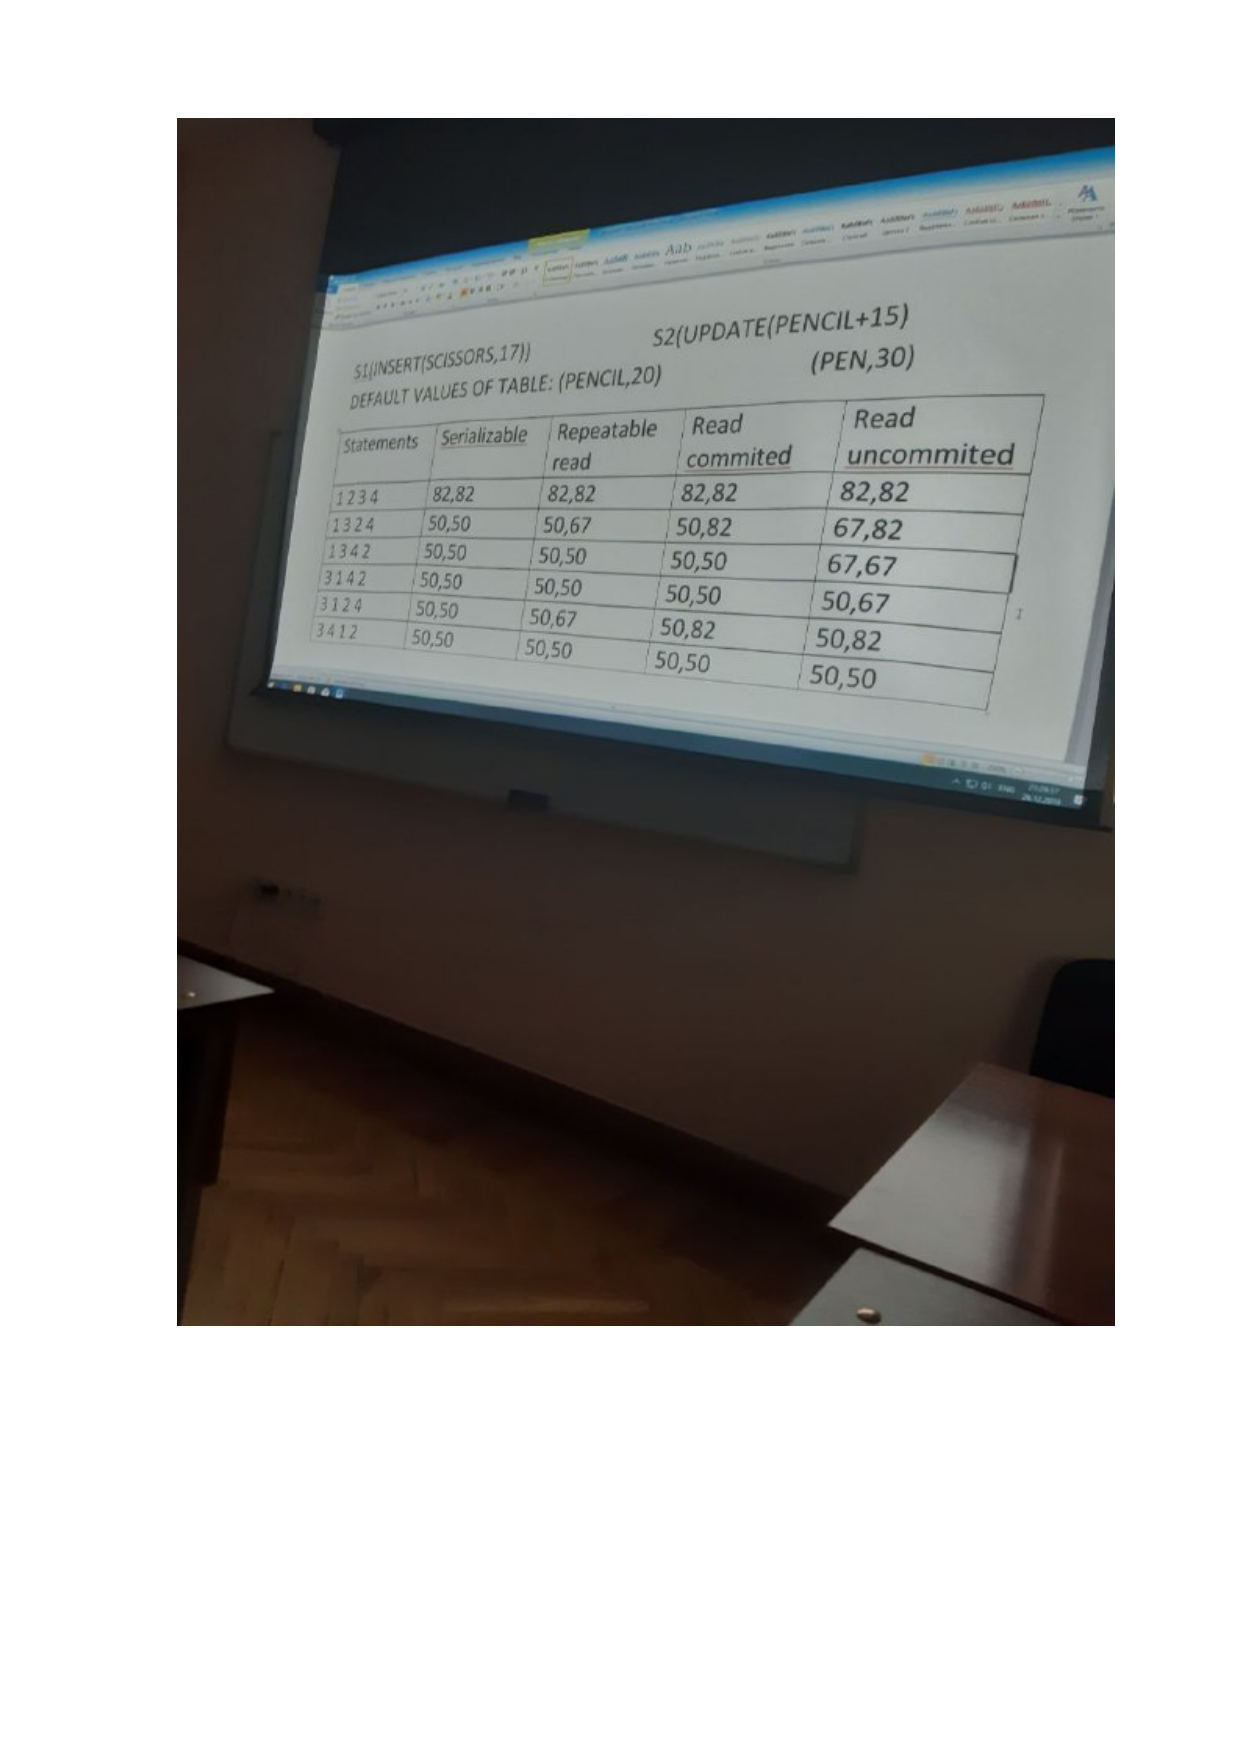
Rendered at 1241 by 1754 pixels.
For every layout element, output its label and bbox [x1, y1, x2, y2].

picture [177, 118, 1115, 1326]
